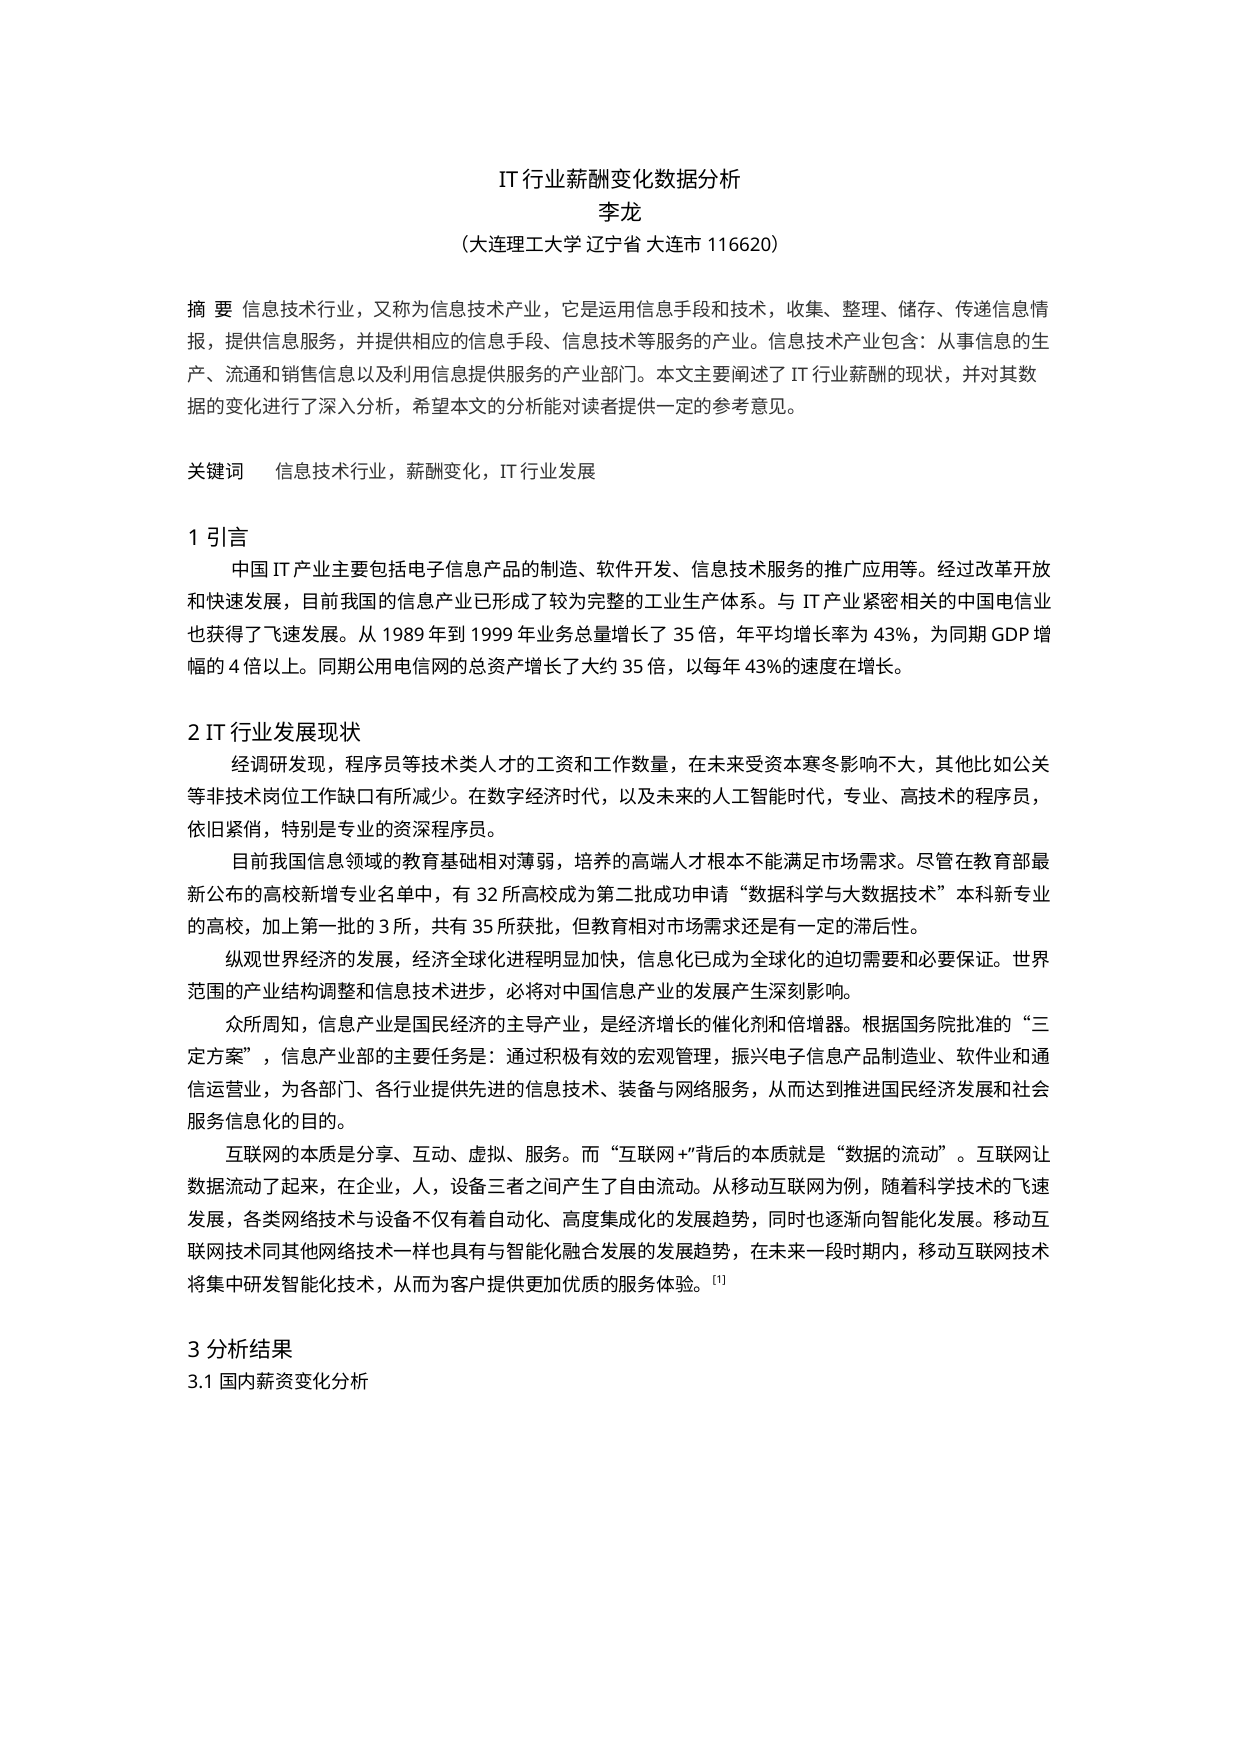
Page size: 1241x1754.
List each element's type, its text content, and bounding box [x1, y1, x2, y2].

text 2 IT行业发展现状 [187, 714, 1053, 747]
text 纵观世界经济的发展，经济全球化进程明显加快，信息化已成为全球化的迫切需要和必要保证。世界范围的产业结构调整和信息技术进步，必将对中国信息产业的发展产生深刻影响。 [187, 942, 1053, 1007]
text 李龙 [187, 194, 1053, 227]
text 1 引言 [187, 519, 1053, 552]
text 众所周知，信息产业是国民经济的主导产业，是经济增长的催化剂和倍增器。根据国务院批准的“三定方案”，信息产业部的主要任务是：通过积极有效的宏观管理，振兴电子信息产品制造业、软件业和通信运营业，为各部门、各行业提供先进的信息技术、装备与网络服务，从而达到推进国民经济发展和社会服务信息化的目的。 [187, 1007, 1053, 1137]
text 摘 要 信息技术行业，又称为信息技术产业，它是运用信息手段和技术，收集、整理、储存、传递信息情报，提供信息服务，并提供相应的信息手段、信息技术等服务的产业。信息技术产业包含：从事信息的生产、流通和销售信息以及利用信息提供服务的产业部门。本文主要阐述了IT行业薪酬的现状，并对其数据的变化进行了深入分析，希望本文的分析能对读者提供一定的参考意见。 [187, 292, 1053, 422]
text 目前我国信息领域的教育基础相对薄弱，培养的高端人才根本不能满足市场需求。尽管在教育部最新公布的高校新增专业名单中，有32所高校成为第二批成功申请“数据科学与大数据技术”本科新专业的高校，加上第一批的3所，共有35所获批，但教育相对市场需求还是有一定的滞后性。 [187, 844, 1053, 942]
text 经调研发现，程序员等技术类人才的工资和工作数量，在未来受资本寒冬影响不大，其他比如公关等非技术岗位工作缺口有所减少。在数字经济时代，以及未来的人工智能时代，专业、高技术的程序员，依旧紧俏，特别是专业的资深程序员。 [187, 747, 1053, 844]
text 3.1 国内薪资变化分析 [187, 1364, 1053, 1397]
text 关键词 信息技术行业，薪酬变化，IT行业发展 [187, 454, 1053, 487]
text 互联网的本质是分享、互动、虚拟、服务。而“互联网+”背后的本质就是“数据的流动”。互联网让数据流动了起来，在企业，人，设备三者之间产生了自由流动。从移动互联网为例，随着科学技术的飞速发展，各类网络技术与设备不仅有着自动化、高度集成化的发展趋势，同时也逐渐向智能化发展。移动互联网技术同其他网络技术一样也具有与智能化融合发展的发展趋势，在未来一段时期内，移动互联网技术将集中研发智能化技术，从而为客户提供更加优质的服务体验。[1] [187, 1137, 1053, 1299]
text IT行业薪酬变化数据分析 [187, 162, 1053, 194]
text 中国IT产业主要包括电子信息产品的制造、软件开发、信息技术服务的推广应用等。经过改革开放和快速发展，目前我国的信息产业已形成了较为完整的工业生产体系。与IT产业紧密相关的中国电信业也获得了飞速发展。从1989年到1999年业务总量增长了35倍，年平均增长率为43%，为同期GDP增幅的4倍以上。同期公用电信网的总资产增长了大约35倍，以每年43%的速度在增长。 [187, 552, 1053, 682]
text 3 分析结果 [187, 1332, 1053, 1364]
text （大连理工大学 辽宁省 大连市 116620） [187, 227, 1053, 259]
